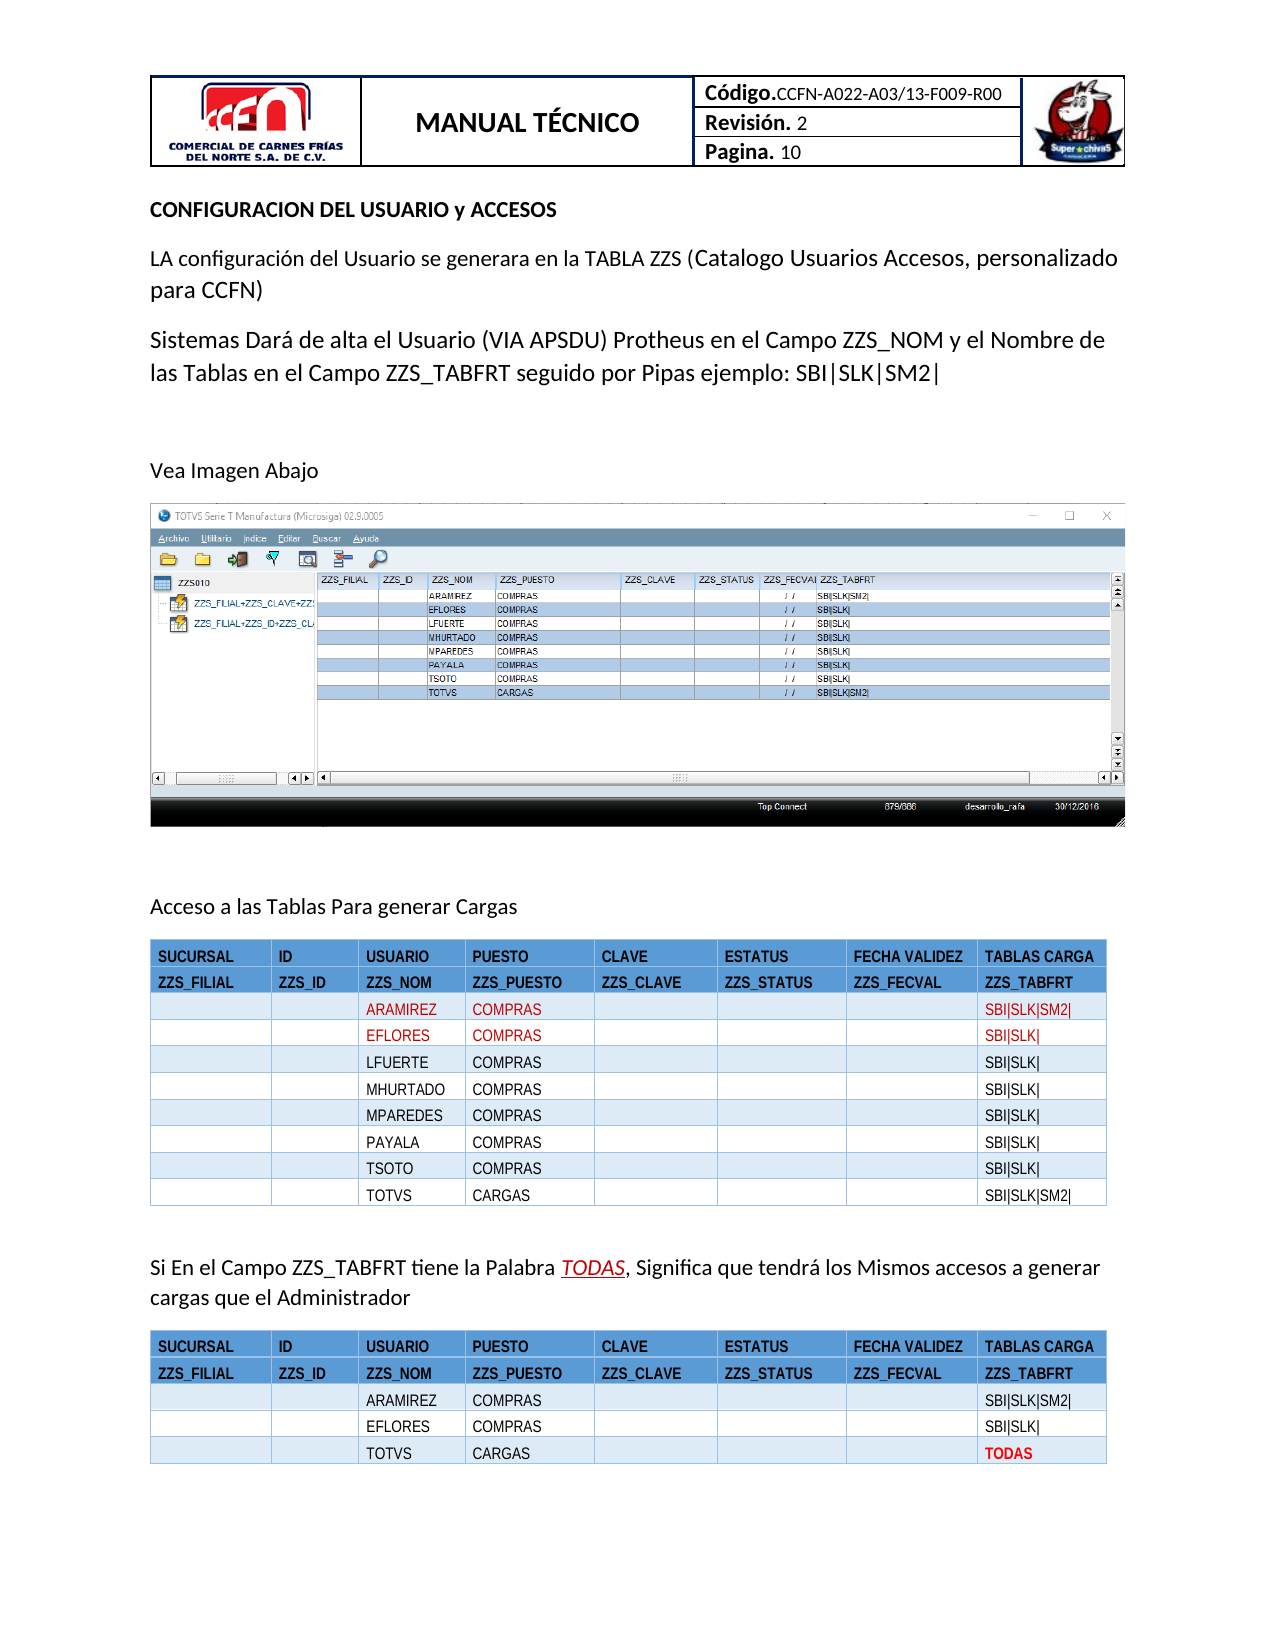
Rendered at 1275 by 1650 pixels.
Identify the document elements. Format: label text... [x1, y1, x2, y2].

table_cell [718, 1020, 846, 1045]
table_cell ZZS_PUESTO [466, 1358, 594, 1383]
table_cell TOTVS [359, 1437, 465, 1463]
table_cell [595, 1020, 717, 1045]
table_cell [272, 1020, 358, 1045]
table_header FECHA VALIDEZ [847, 1331, 977, 1356]
table_cell ZZS_STATUS [718, 1358, 846, 1383]
table_header USUARIO [359, 940, 465, 966]
table_cell [718, 1046, 846, 1072]
table_cell [595, 1384, 717, 1409]
table_cell ZZS_ID [272, 967, 358, 992]
table_cell TOTVS [359, 1179, 465, 1205]
table_cell [847, 1046, 977, 1072]
table_cell [847, 1126, 977, 1152]
table_cell [718, 1073, 846, 1098]
table_cell TSOTO [359, 1153, 465, 1178]
table_cell CARGAS [466, 1437, 594, 1463]
table_cell [595, 1100, 717, 1125]
table_cell [595, 1046, 717, 1072]
table_cell SBI|SLK| [978, 1020, 1106, 1045]
table_cell [151, 1046, 271, 1072]
table_cell [595, 1437, 717, 1463]
table_cell [847, 1153, 977, 1178]
table_cell EFLORES [359, 1411, 465, 1436]
table_header PUESTO [466, 1331, 594, 1356]
table_header SUCURSAL [151, 1331, 271, 1356]
table_cell SBI|SLK| [978, 1411, 1106, 1436]
table_cell COMPRAS [466, 1073, 594, 1098]
table_cell SBI|SLK| [978, 1073, 1106, 1098]
table_cell [151, 1020, 271, 1045]
table_header CLAVE [595, 1331, 717, 1356]
table_cell ARAMIREZ [359, 993, 465, 1019]
table_cell [595, 1126, 717, 1152]
table_cell [151, 1179, 271, 1205]
table_cell [847, 1179, 977, 1205]
table_cell [847, 1384, 977, 1409]
picture [162, 82, 350, 161]
table_cell ZZS_FILIAL [151, 967, 271, 992]
table_cell ZZS_NOM [359, 967, 465, 992]
table_cell [847, 993, 977, 1019]
table_cell [718, 1179, 846, 1205]
text LA configuración del Usuario se generara en la TABLA ZZS (Catalogo Usuarios Accesos, personalizado para CCFN) [150, 242, 1125, 305]
table_cell [272, 1126, 358, 1152]
picture [1033, 79, 1125, 164]
table_cell SBI|SLK| [978, 1100, 1106, 1125]
table_cell ZZS_ID [272, 1358, 358, 1383]
table_header ESTATUS [718, 940, 846, 966]
table_cell [718, 1126, 846, 1152]
table_cell ZZS_STATUS [718, 967, 846, 992]
table_cell [151, 993, 271, 1019]
table_cell TODAS [978, 1437, 1106, 1463]
table_cell [847, 1411, 977, 1436]
table_cell PAYALA [359, 1126, 465, 1152]
table_header TABLAS CARGA [978, 1331, 1106, 1356]
table_cell MPAREDES [359, 1100, 465, 1125]
text CONFIGURACION DEL USUARIO y ACCESOS [150, 195, 1125, 223]
table_header ESTATUS [718, 1331, 846, 1356]
table_cell COMPRAS [466, 1384, 594, 1409]
table_header CLAVE [595, 940, 717, 966]
table_cell ZZS_NOM [359, 1358, 465, 1383]
table_cell COMPRAS [466, 993, 594, 1019]
table_cell ZZS_FECVAL [847, 967, 977, 992]
table_cell COMPRAS [466, 1153, 594, 1178]
table_cell [847, 1100, 977, 1125]
table_cell [847, 1020, 977, 1045]
table_cell [718, 1384, 846, 1409]
table_cell [595, 1073, 717, 1098]
table_cell SBI|SLK| [978, 1126, 1106, 1152]
table_cell SBI|SLK|SM2| [978, 993, 1106, 1019]
table_cell [272, 1100, 358, 1125]
table_cell [151, 1411, 271, 1436]
table_cell [718, 1437, 846, 1463]
table_cell [151, 1384, 271, 1409]
table_cell ZZS_FECVAL [847, 1358, 977, 1383]
table_cell [151, 1100, 271, 1125]
table_cell [595, 1153, 717, 1178]
table_cell MHURTADO [359, 1073, 465, 1098]
table_header PUESTO [466, 940, 594, 966]
table_cell SBI|SLK|SM2| [978, 1384, 1106, 1409]
table_cell [151, 1126, 271, 1152]
table_cell [272, 1179, 358, 1205]
table_cell COMPRAS [466, 1126, 594, 1152]
table_header ID [272, 1331, 358, 1356]
table_cell COMPRAS [466, 1411, 594, 1436]
table_header FECHA VALIDEZ [847, 940, 977, 966]
text Vea Imagen Abajo [150, 456, 1125, 484]
table_cell COMPRAS [466, 1046, 594, 1072]
table_header SUCURSAL [151, 940, 271, 966]
table_cell EFLORES [359, 1020, 465, 1045]
table_cell ZZS_FILIAL [151, 1358, 271, 1383]
table_cell [151, 1153, 271, 1178]
table_cell ZZS_TABFRT [978, 967, 1106, 992]
table_cell [272, 1073, 358, 1098]
table_cell [718, 993, 846, 1019]
text Si En el Campo ZZS_TABFRT tiene la Palabra TODAS, Significa que tendrá los Mismos accesos a generar cargas que el Administrador [150, 1253, 1125, 1311]
table_header TABLAS CARGA [978, 940, 1106, 966]
table_cell [272, 993, 358, 1019]
table_cell [847, 1437, 977, 1463]
table_cell [595, 1411, 717, 1436]
table_cell [718, 1411, 846, 1436]
picture [150, 503, 1125, 827]
table_header USUARIO [359, 1331, 465, 1356]
text Acceso a las Tablas Para generar Cargas [150, 892, 1125, 920]
table_cell COMPRAS [466, 1100, 594, 1125]
table_cell SBI|SLK| [978, 1153, 1106, 1178]
table_cell [272, 1437, 358, 1463]
table_cell SBI|SLK| [978, 1046, 1106, 1072]
table_cell ZZS_TABFRT [978, 1358, 1106, 1383]
table_cell ZZS_CLAVE [595, 1358, 717, 1383]
table_cell LFUERTE [359, 1046, 465, 1072]
table_cell [151, 1437, 271, 1463]
table_cell ARAMIREZ [359, 1384, 465, 1409]
table_cell [847, 1073, 977, 1098]
table_cell CARGAS [466, 1179, 594, 1205]
table_cell COMPRAS [466, 1020, 594, 1045]
table_cell SBI|SLK|SM2| [978, 1179, 1106, 1205]
table_cell [595, 1179, 717, 1205]
table_header ID [272, 940, 358, 966]
table_cell [272, 1153, 358, 1178]
table_cell [272, 1046, 358, 1072]
table_cell [595, 993, 717, 1019]
table_cell [718, 1100, 846, 1125]
table_cell [151, 1073, 271, 1098]
text Sistemas Dará de alta el Usuario (VIA APSDU) Protheus en el Campo ZZS_NOM y el Nombre de las Tablas en el Campo ZZS_TABFRT seguido por Pipas ejemplo: SBI|SLK|SM2| [150, 324, 1125, 388]
table_cell [718, 1153, 846, 1178]
table_cell [272, 1384, 358, 1409]
table_cell [272, 1411, 358, 1436]
table_cell ZZS_CLAVE [595, 967, 717, 992]
table_cell ZZS_PUESTO [466, 967, 594, 992]
